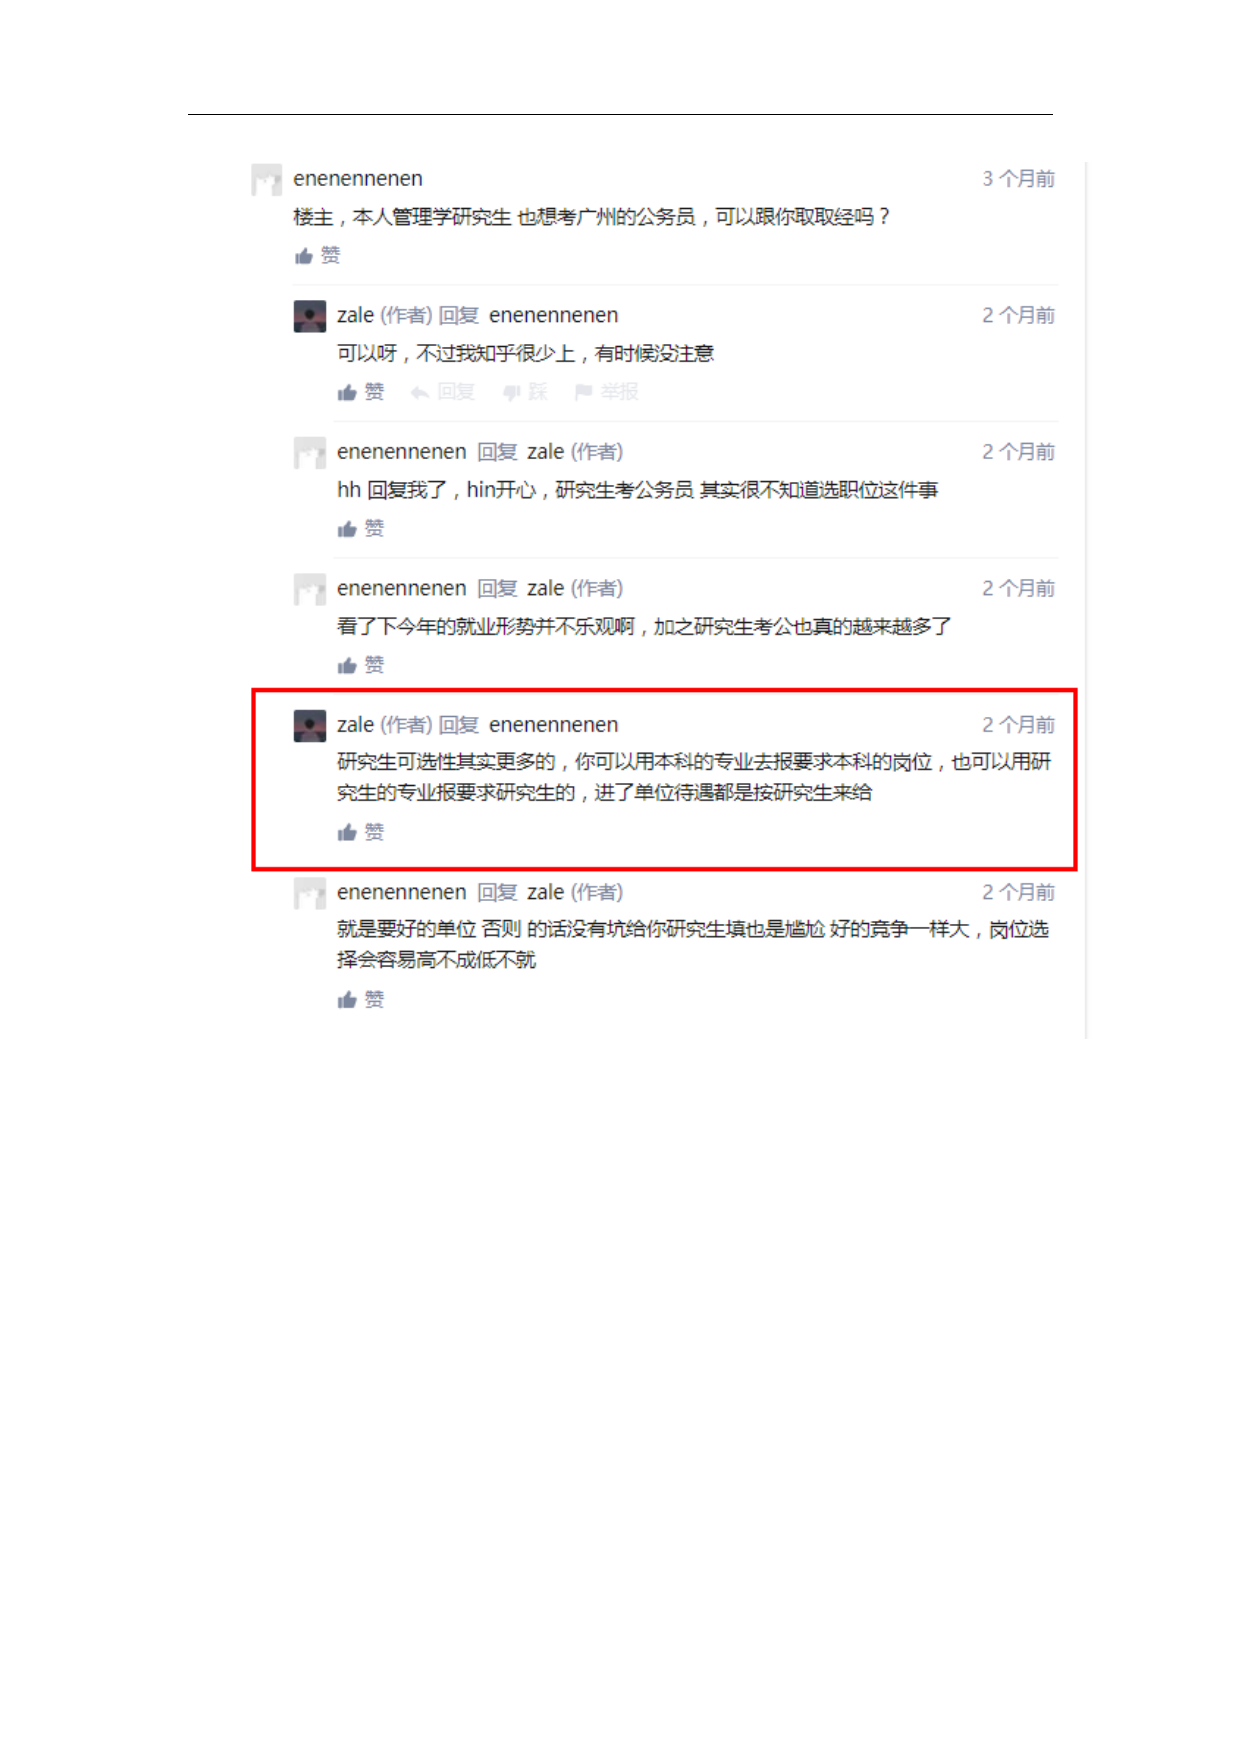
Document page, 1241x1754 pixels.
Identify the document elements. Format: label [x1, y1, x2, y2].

picture [231, 162, 1097, 1039]
